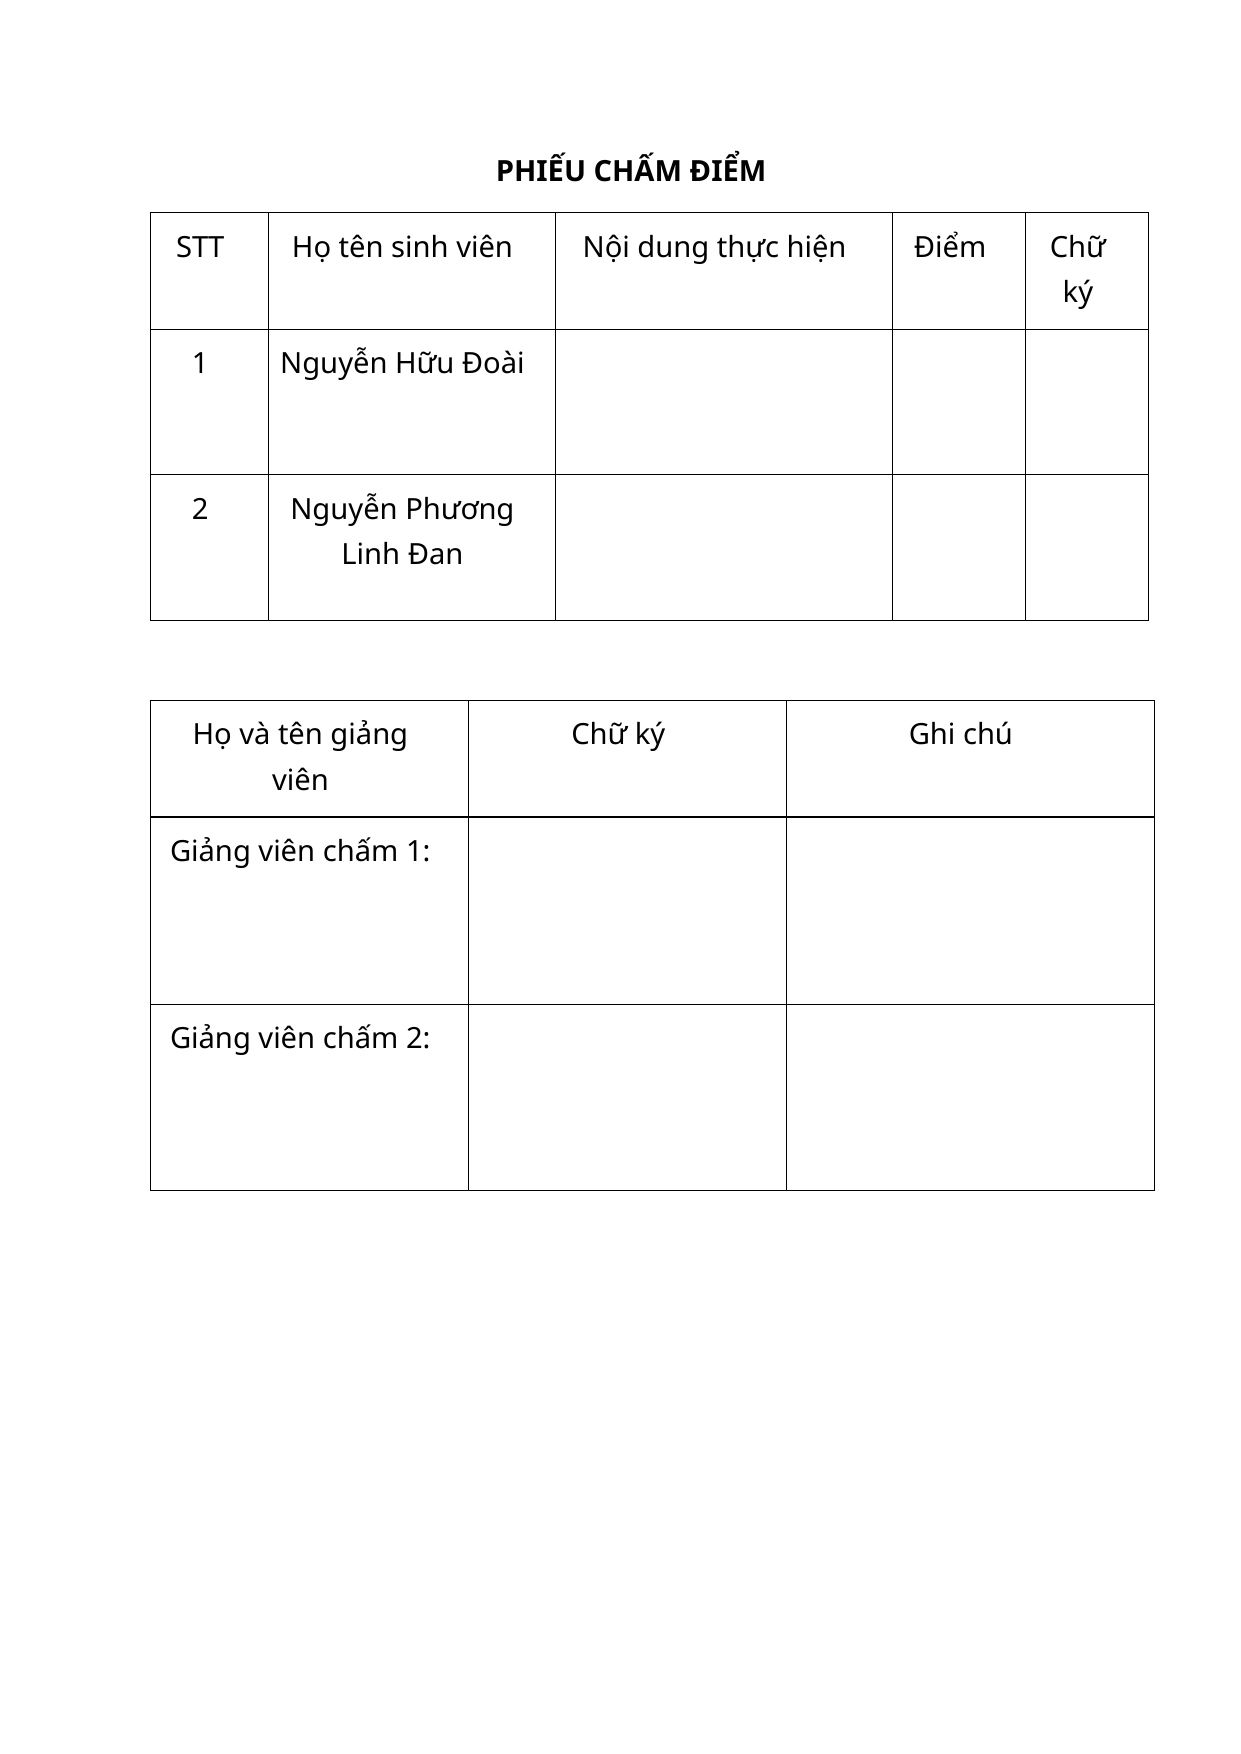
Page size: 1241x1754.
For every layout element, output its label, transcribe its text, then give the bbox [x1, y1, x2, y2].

table_header Chữ ký [469, 701, 786, 816]
table_header STT [151, 213, 268, 329]
table_header Điểm [893, 213, 1025, 329]
table_cell [469, 1005, 786, 1190]
table_cell [556, 330, 892, 474]
table_cell Nguyễn Hữu Đoài [269, 330, 555, 474]
table_cell 2 [151, 475, 268, 620]
table_cell [1026, 475, 1148, 620]
table_header Chữ ký [1026, 213, 1148, 329]
table_cell 1 [151, 330, 268, 474]
table_header Họ tên sinh viên [269, 213, 555, 329]
table_cell [469, 818, 786, 1003]
table_cell [1026, 330, 1148, 474]
table_header Họ và tên giảng viên [151, 701, 468, 816]
table_cell [787, 1005, 1154, 1190]
text PHIẾU CHẤM ĐIỂM [450, 150, 1071, 190]
table_cell [556, 475, 892, 620]
table_cell Giảng viên chấm 2: [151, 1005, 468, 1190]
table_cell Giảng viên chấm 1: [151, 818, 468, 1003]
table_cell [893, 330, 1025, 474]
table_header Ghi chú [787, 701, 1154, 816]
table_cell Nguyễn Phương Linh Đan [269, 475, 555, 620]
table_header Nội dung thực hiện [556, 213, 892, 329]
table_cell [893, 475, 1025, 620]
table_cell [787, 818, 1154, 1003]
